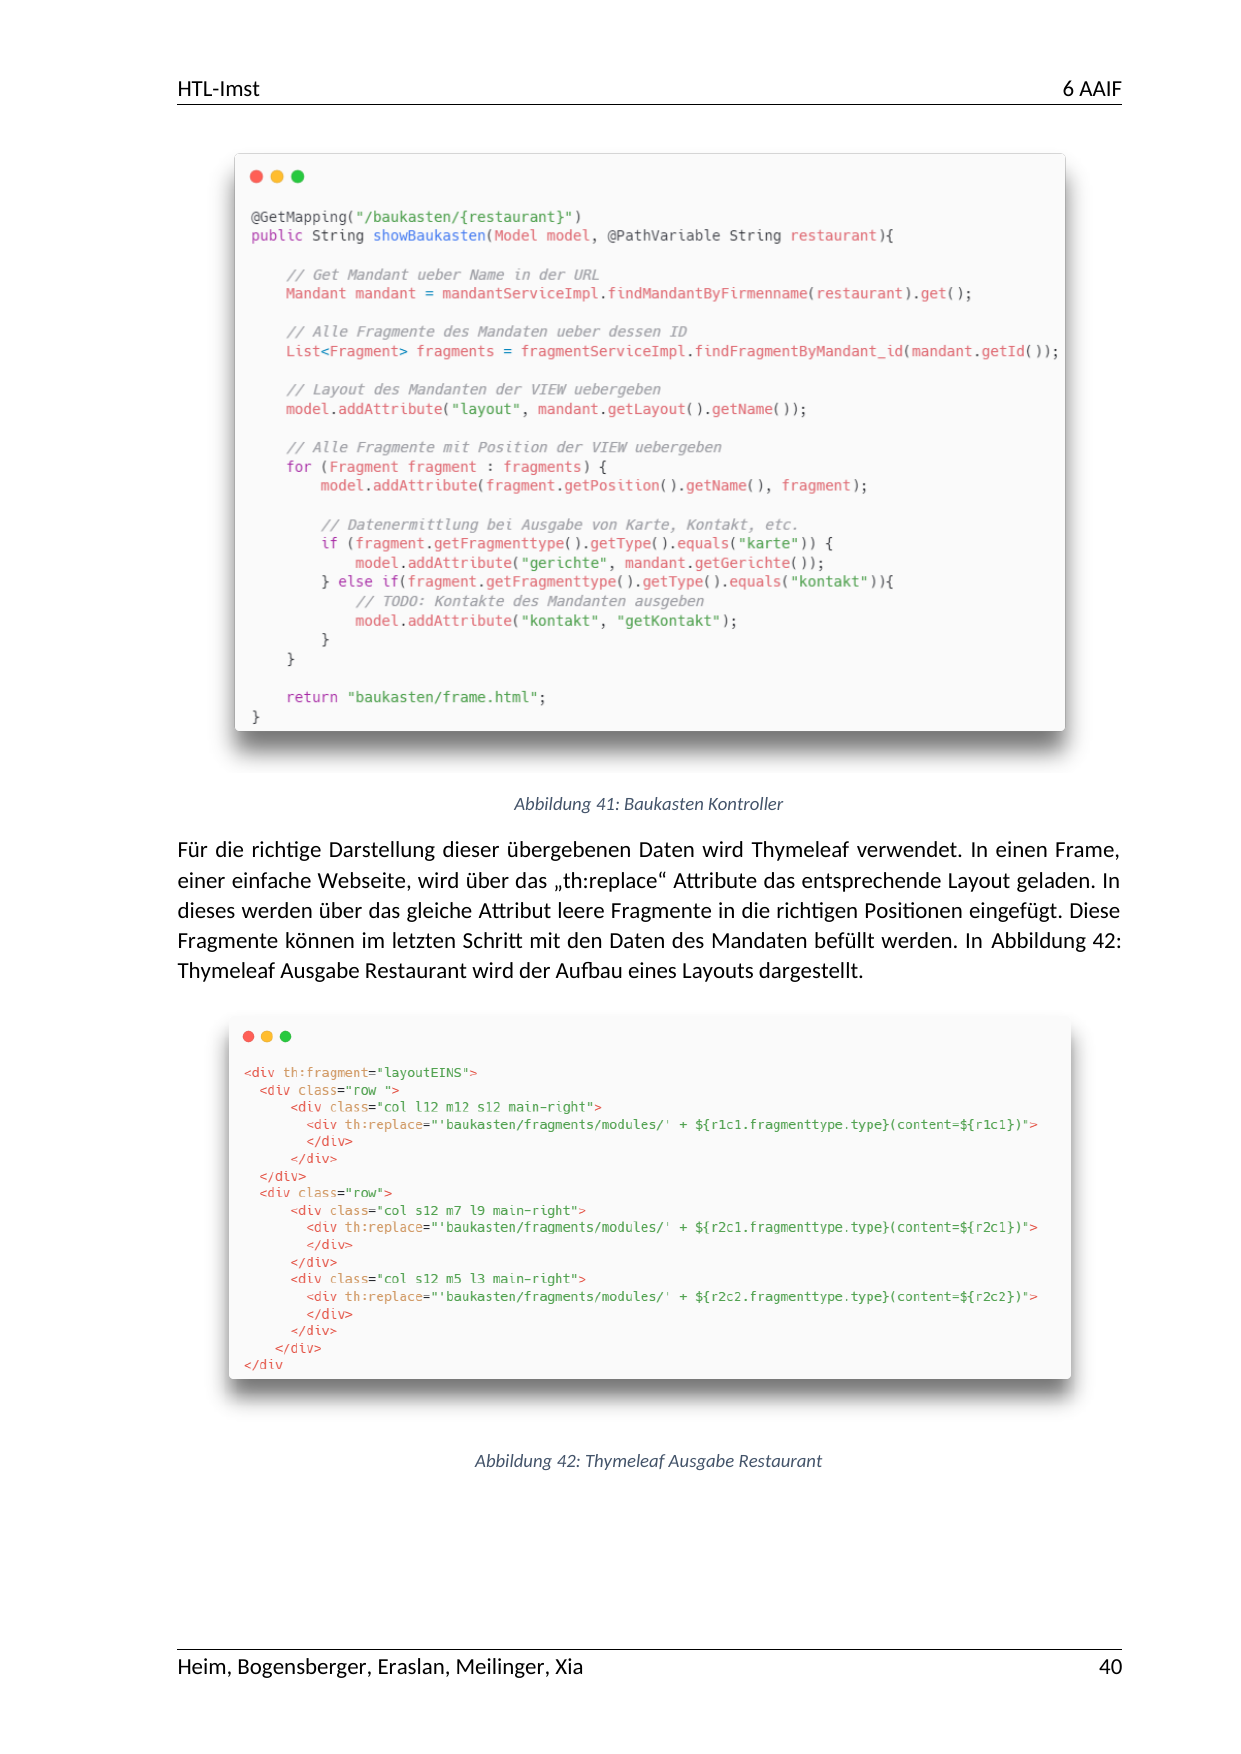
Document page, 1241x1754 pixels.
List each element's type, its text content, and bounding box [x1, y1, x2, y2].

text Abbildung 41: Baukasten Kontroller [177, 792, 1122, 815]
picture [177, 1003, 1122, 1430]
text Abbildung 42: Thymeleaf Ausgabe Restaurant [177, 1449, 1122, 1472]
text Für die richtige Darstellung dieser übergebenen Daten wird Thymeleaf verwendet. In einen Frame, einer einfache Webseite, wird über das „th:replace“ Attribute das entsprechende Layout geladen. In dieses werden über das gleiche Attribut leere Fragmente in die richtigen Positionen eingefügt. Diese Fragmente können im letzten Schritt mit den Daten des Mandaten befüllt werden. In Abbildung 26: Thymeleaf Ausgabe Restaurant wird der Aufbau eines Layouts dargestellt. [177, 836, 1122, 984]
picture [177, 147, 1123, 773]
